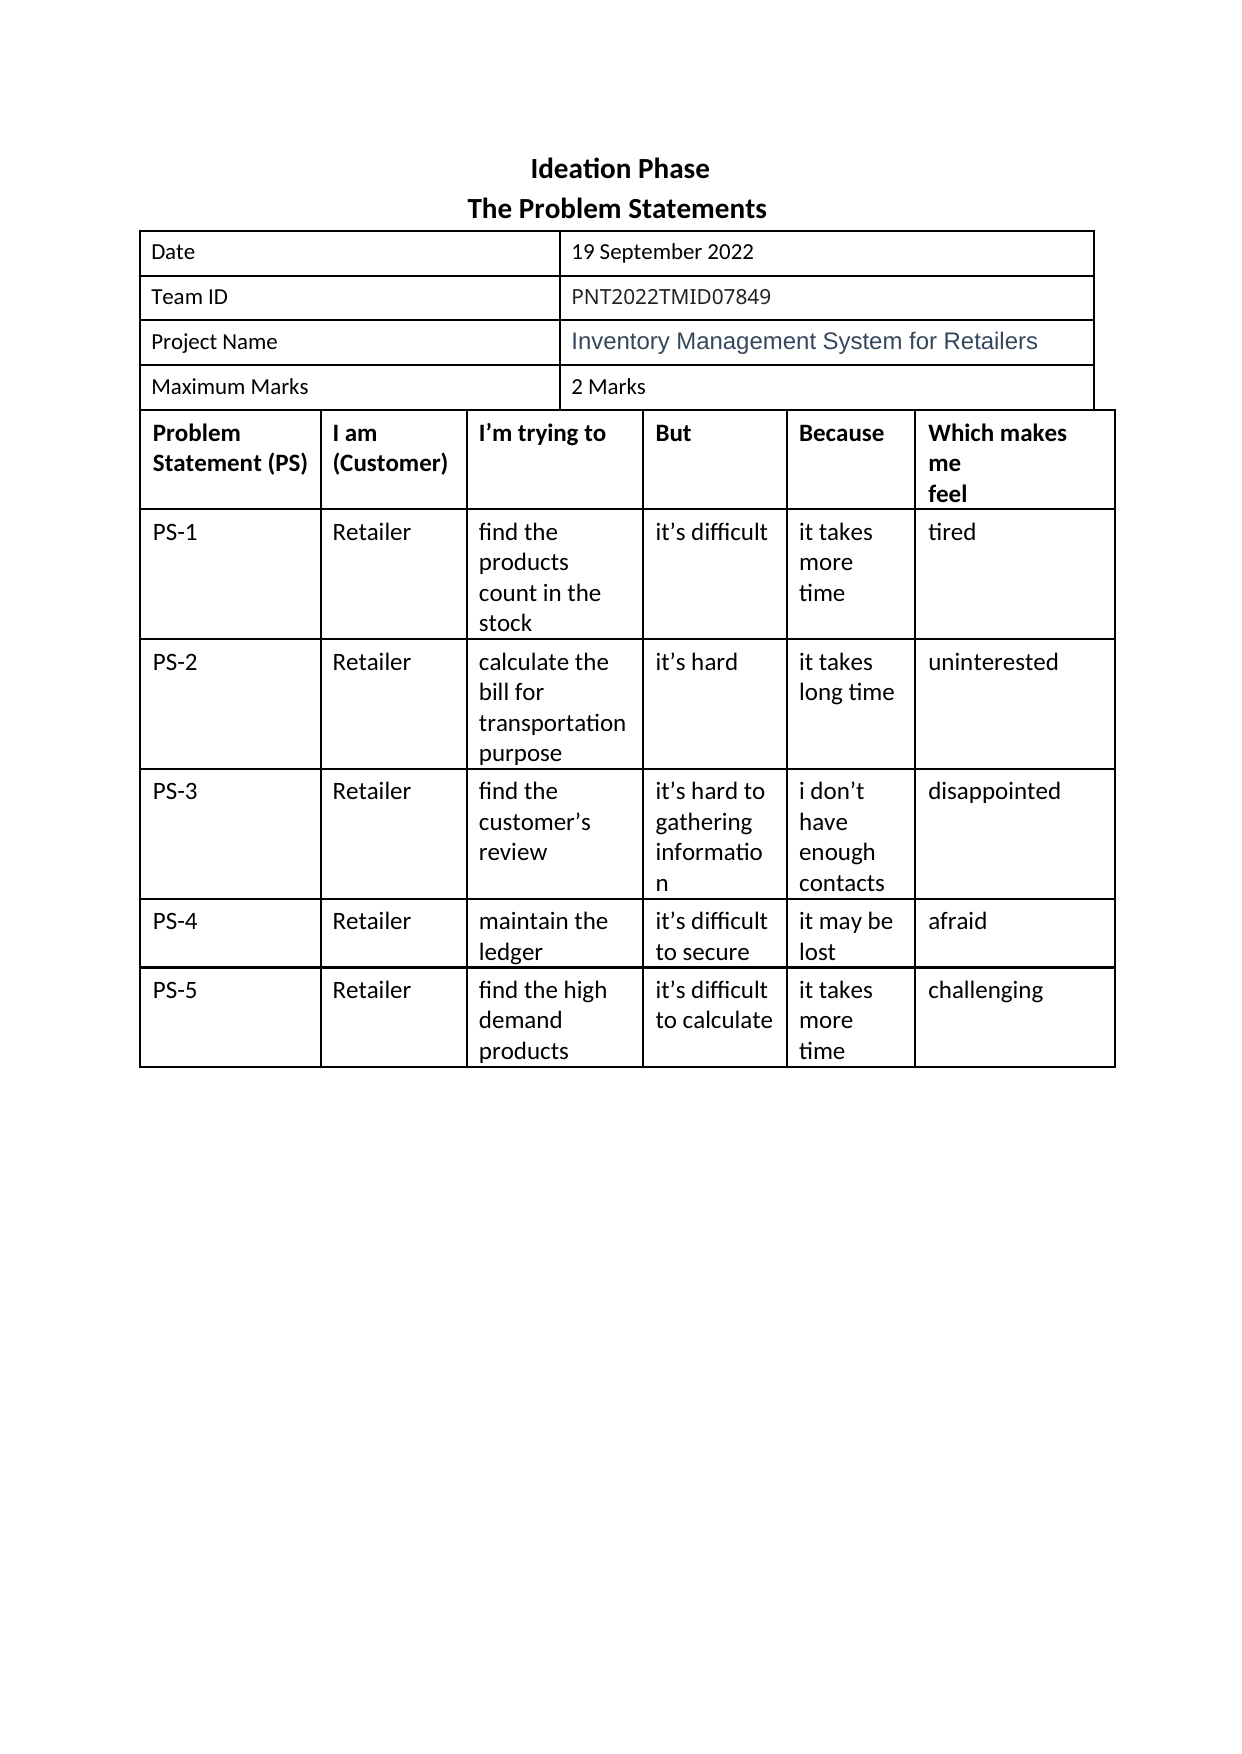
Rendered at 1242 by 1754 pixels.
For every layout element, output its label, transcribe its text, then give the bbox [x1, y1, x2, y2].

table_cell Which makes me feel [916, 411, 1114, 508]
text Ideation Phase [471, 150, 769, 186]
table_cell Problem Statement (PS) [141, 411, 320, 508]
table_cell it’s hard to gathering information [644, 770, 786, 898]
table_header Date [141, 232, 559, 274]
table_cell Team ID [141, 277, 559, 319]
table_cell PS-4 [141, 900, 320, 966]
text The Problem Statements [150, 190, 769, 226]
table_cell PS-5 [141, 969, 320, 1066]
table_cell Retailer [322, 640, 466, 768]
table_cell Retailer [322, 969, 466, 1066]
table_cell it takes more time [788, 510, 914, 638]
table_cell tired [916, 510, 1114, 638]
table_cell maintain the ledger [468, 900, 642, 966]
table_cell Maximum Marks [141, 366, 559, 409]
table_cell Retailer [322, 900, 466, 966]
table_cell find the customer’s review [468, 770, 642, 898]
table_cell i don’t have enough contacts [788, 770, 914, 898]
table_cell I’m trying to [468, 411, 642, 508]
table_cell Project Name [141, 321, 559, 364]
table_cell I am (Customer) [322, 411, 466, 508]
table_cell it’s hard [644, 640, 786, 768]
table_cell find the products count in the stock [468, 510, 642, 638]
table_cell it’s difficult to calculate [644, 969, 786, 1066]
table_cell it’s difficult to secure [644, 900, 786, 966]
table_cell calculate the bill for transportation purpose [468, 640, 642, 768]
table_cell it takes more time [788, 969, 914, 1066]
table_cell disappointed [916, 770, 1114, 898]
table_cell PS-2 [141, 640, 320, 768]
table_cell 2 Marks [561, 366, 1093, 409]
table_cell uninterested [916, 640, 1114, 768]
table_cell it’s difficult [644, 510, 786, 638]
table_cell Inventory Management System for Retailers [561, 321, 1093, 364]
table_cell PNT2022TMID07849 [561, 277, 1093, 319]
table_cell challenging [916, 969, 1114, 1066]
table_cell afraid [916, 900, 1114, 966]
table_cell it takes long time [788, 640, 914, 768]
table_cell PS-1 [141, 510, 320, 638]
table_cell Because [788, 411, 914, 508]
table_cell find the high demand products [468, 969, 642, 1066]
table_cell it may be lost [788, 900, 914, 966]
table_cell Retailer [322, 770, 466, 898]
table_header 19 September 2022 [561, 232, 1093, 274]
table_cell PS-3 [141, 770, 320, 898]
table_cell Retailer [322, 510, 466, 638]
table_cell But [644, 411, 786, 508]
